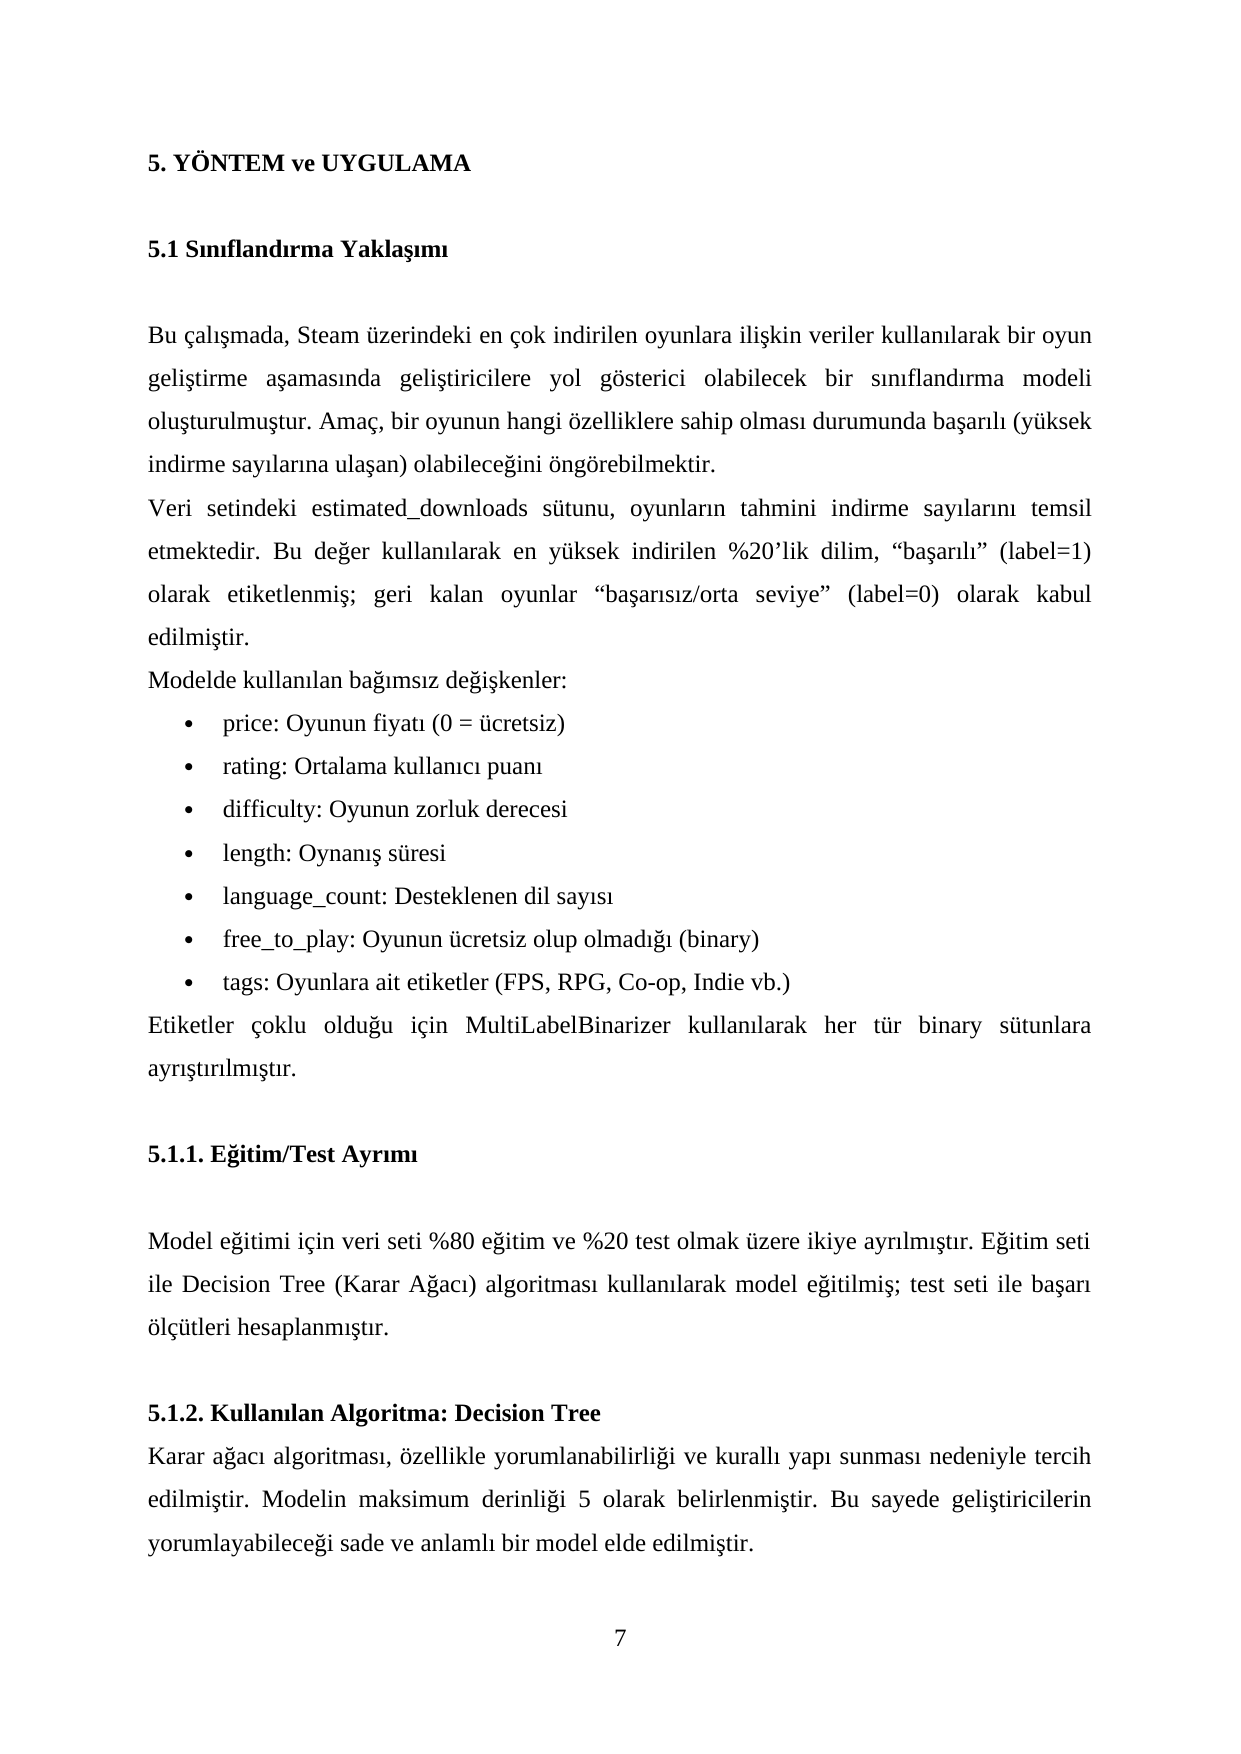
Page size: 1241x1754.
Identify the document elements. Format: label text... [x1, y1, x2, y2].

text Etiketler çoklu olduğu için MultiLabelBinarizer kullanılarak her tür binary sütunlara ayrıştırılmıştır. [148, 1010, 1093, 1082]
text Veri setindeki estimated_downloads sütunu, oyunların tahmini indirme sayılarını temsil etmektedir. Bu değer kullanılarak en yüksek indirilen %20’lik dilim, “başarılı” (label=1) olarak etiketlenmiş; geri kalan oyunlar “başarısız/orta seviye” (label=0) olarak kabul edilmiştir. [148, 493, 1093, 651]
text Model eğitimi için veri seti %80 eğitim ve %20 test olmak üzere ikiye ayrılmıştır. Eğitim seti ile Decision Tree (Karar Ağacı) algoritması kullanılarak model eğitilmiş; test seti ile başarı ölçütleri hesaplanmıştır. [148, 1226, 1093, 1341]
list rating: Ortalama kullanıcı puanı [185, 751, 1093, 780]
text Modelde kullanılan bağımsız değişkenler: [148, 665, 1093, 694]
text 5.1 Sınıflandırma Yaklaşımı [148, 234, 1093, 263]
text Bu çalışmada, Steam üzerindeki en çok indirilen oyunlara ilişkin veriler kullanılarak bir oyun geliştirme aşamasında geliştiricilere yol gösterici olabilecek bir sınıflandırma modeli oluşturulmuştur. Amaç, bir oyunun hangi özelliklere sahip olması durumunda başarılı (yüksek indirme sayılarına ulaşan) olabileceğini öngörebilmektir. [148, 320, 1093, 478]
list length: Oynanış süresi [185, 838, 1093, 866]
text Karar ağacı algoritması, özellikle yorumlanabilirliği ve kurallı yapı sunması nedeniyle tercih edilmiştir. Modelin maksimum derinliği 5 olarak belirlenmiştir. Bu sayede geliştiricilerin yorumlayabileceği sade ve anlamlı bir model elde edilmiştir. [148, 1441, 1093, 1556]
list difficulty: Oyunun zorluk derecesi [185, 794, 1093, 823]
text 5. YÖNTEM ve UYGULAMA [148, 148, 1093, 176]
list price: Oyunun fiyatı (0 = ücretsiz) [185, 708, 1093, 737]
list tags: Oyunlara ait etiketler (FPS, RPG, Co-op, Indie vb.) [185, 967, 1093, 996]
text 5.1.2. Kullanılan Algoritma: Decision Tree [148, 1398, 1093, 1427]
text 5.1.1. Eğitim/Test Ayrımı [148, 1139, 1093, 1168]
list free_to_play: Oyunun ücretsiz olup olmadığı (binary) [185, 924, 1093, 953]
list language_count: Desteklenen dil sayısı [185, 881, 1093, 909]
